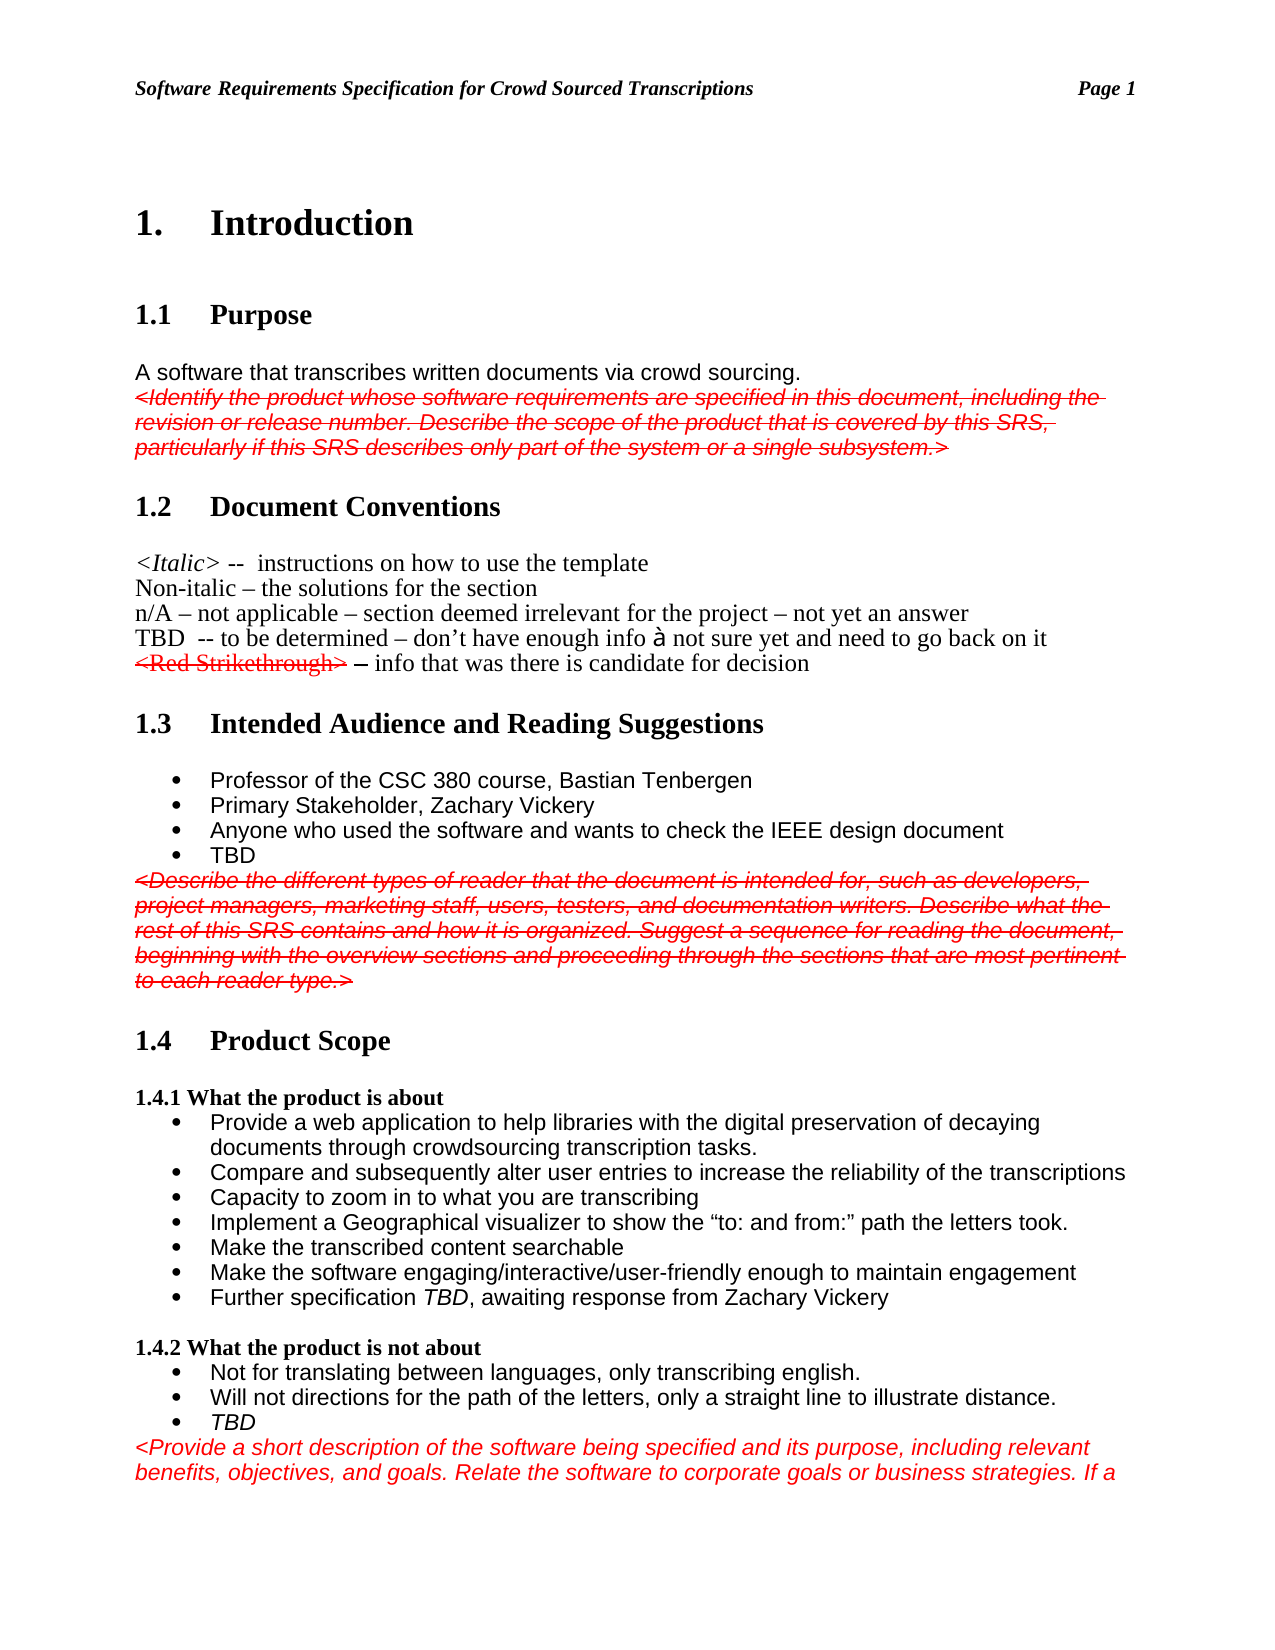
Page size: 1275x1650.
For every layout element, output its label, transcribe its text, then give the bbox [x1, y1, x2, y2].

text <Italic> -- instructions on how to use the template [135, 552, 1140, 577]
list Provide a web application to help libraries with the digital preservation of decaying documents through crowdsourcing transcription tasks. [172, 1111, 1140, 1161]
list Implement a Geographical visualizer to show the “to: and from:” path the letters took. [172, 1211, 1140, 1236]
list TBD [172, 844, 1140, 869]
list Will not directions for the path of the letters, only a straight line to illustrate distance. [172, 1386, 1140, 1411]
list Capacity to zoom in to what you are transcribing [172, 1186, 1140, 1211]
text <Describe the different types of reader that the document is intended for, such as developers, project managers, marketing staff, users, testers, and documentation writers. Describe what the rest of this SRS contains and how it is organized. Suggest a sequence for reading the document, beginning with the overview sections and proceeding through the sections that are most pertinent to each reader type.> [135, 869, 1140, 994]
text <Red Strikethrough> - info that was there is candidate for decision [135, 652, 1140, 677]
text TBD -- to be determined – don’t have enough info à not sure yet and need to go back on it [135, 627, 1140, 652]
list Compare and subsequently alter user entries to increase the reliability of the transcriptions [172, 1161, 1140, 1186]
subtitle Product Scope [135, 1023, 1140, 1056]
text Non-italic – the solutions for the section [135, 577, 1140, 602]
subtitle Purpose [135, 297, 1140, 331]
text 1.4.1 What the product is about [135, 1086, 1140, 1111]
text n/A – not applicable – section deemed irrelevant for the project – not yet an answer [135, 602, 1140, 627]
list Primary Stakeholder, Zachary Vickery [172, 794, 1140, 819]
list TBD [172, 1411, 1140, 1436]
list Further specification TBD, awaiting response from Zachary Vickery [172, 1286, 1140, 1311]
list Make the transcribed content searchable [172, 1236, 1140, 1261]
list Not for translating between languages, only transcribing english. [172, 1361, 1140, 1386]
text A software that transcribes written documents via crowd sourcing. [135, 360, 1140, 385]
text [135, 1436, 1140, 1486]
text <Identify the product whose software requirements are specified in this document, including the revision or release number. Describe the scope of the product that is covered by this SRS, particularly if this SRS describes only part of the system or a single subsystem.> [135, 385, 1140, 460]
list Anyone who used the software and wants to check the IEEE design document [172, 819, 1140, 844]
list Professor of the CSC 380 course, Bastian Tenbergen [172, 769, 1140, 794]
subtitle Document Conventions [135, 489, 1140, 523]
list Make the software engaging/interactive/user-friendly enough to maintain engagement [172, 1261, 1140, 1286]
subtitle Intended Audience and Reading Suggestions [135, 706, 1140, 739]
text 1.4.2 What the product is not about [135, 1336, 1140, 1361]
subtitle Introduction [135, 200, 1140, 243]
